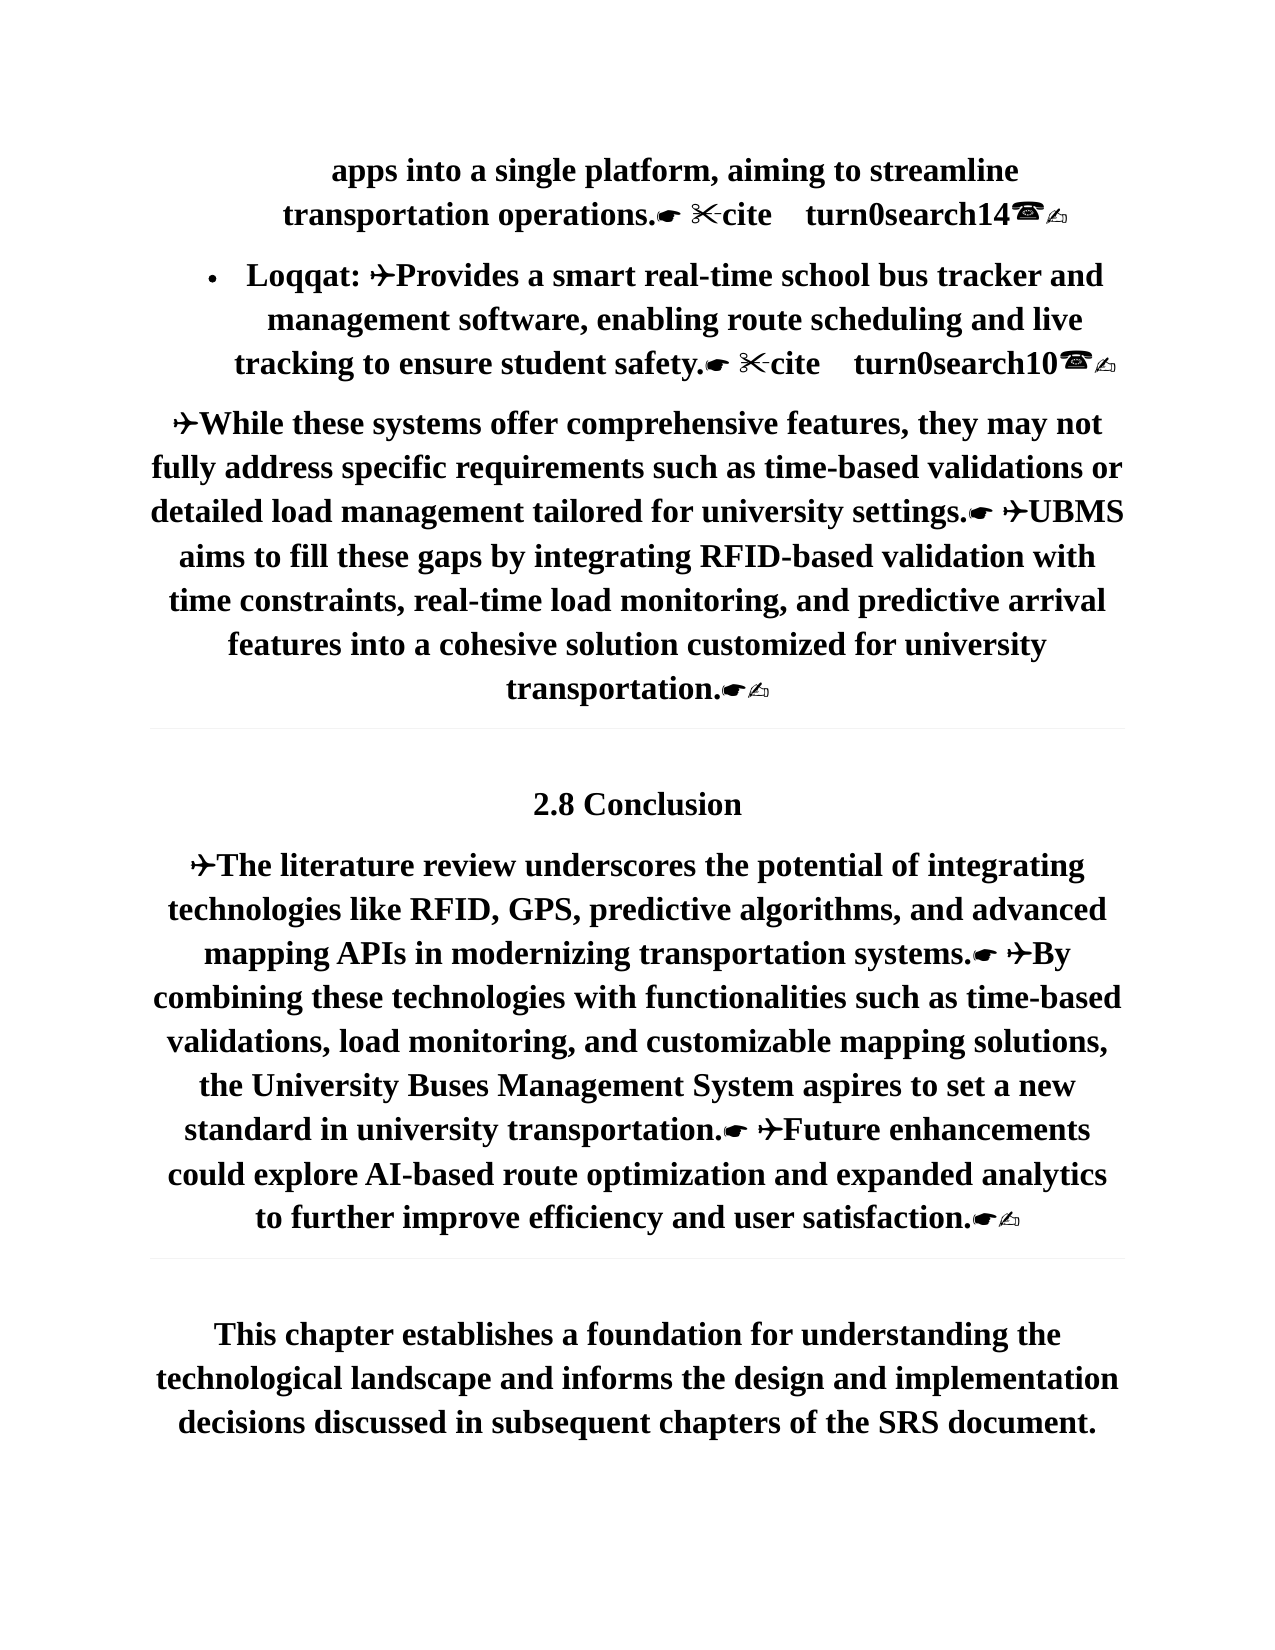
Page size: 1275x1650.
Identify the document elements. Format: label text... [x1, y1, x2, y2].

text The literature review underscores the potential of integrating technologies like RFID, GPS, predictive algorithms, and advanced mapping APIs in modernizing transportation systems. By combining these technologies with functionalities such as time-based validations, load monitoring, and customizable mapping solutions, the University Buses Management System aspires to set a new standard in university transportation. Future enhancements could explore AI-based route optimization and expanded analytics to further improve efficiency and user satisfaction. [150, 845, 1125, 1236]
text This chapter establishes a foundation for understanding the technological landscape and informs the design and implementation decisions discussed in subsequent chapters of the SRS document. [150, 1314, 1125, 1441]
list Loqqat: Provides a smart real-time school bus tracker and management software, enabling route scheduling and live tracking to ensure student safety. citeturn0search10 [187, 255, 1125, 381]
text While these systems offer comprehensive features, they may not fully address specific requirements such as time-based validations or detailed load management tailored for university settings. UBMS aims to fill these gaps by integrating RFID-based validation with time constraints, real-time load monitoring, and predictive arrival features into a cohesive solution customized for university transportation. [150, 404, 1125, 706]
text 2.8 Conclusion [150, 784, 1125, 823]
